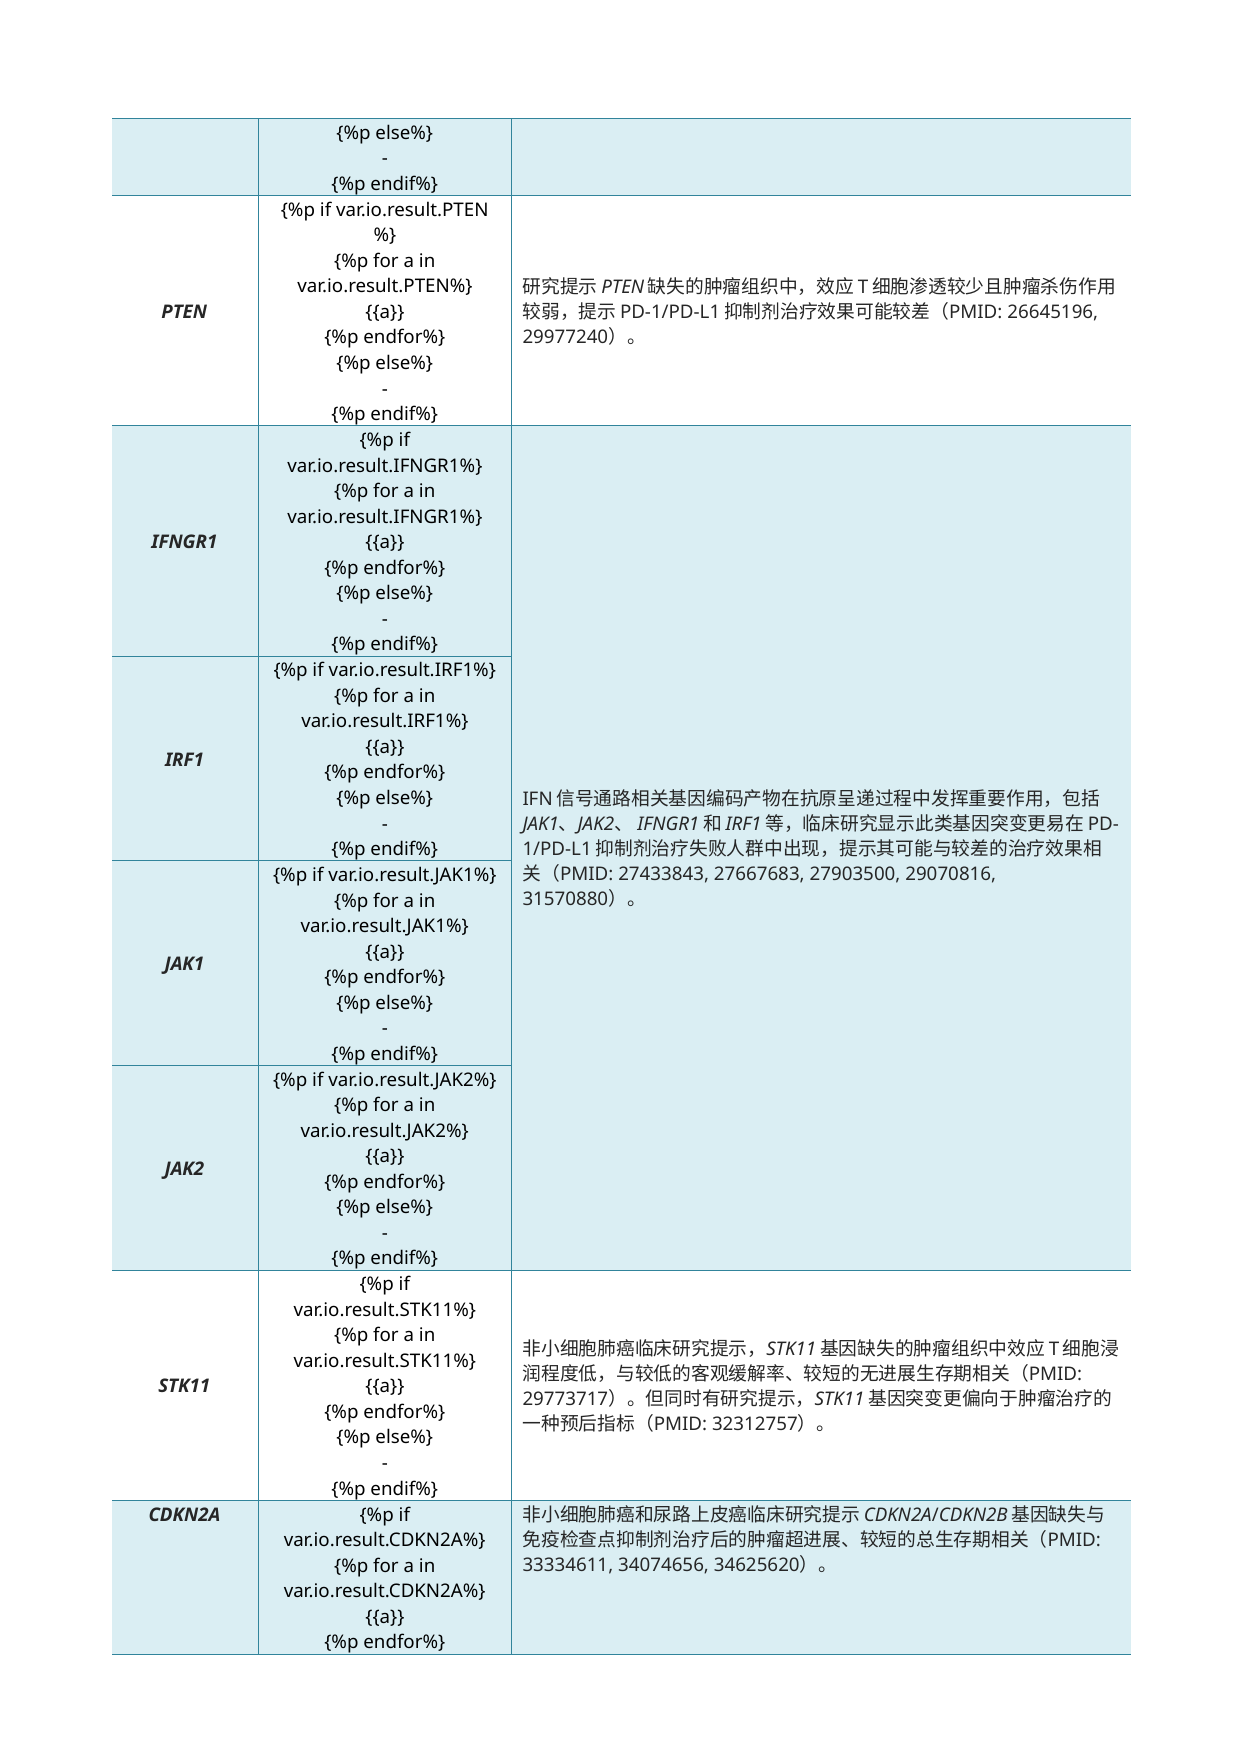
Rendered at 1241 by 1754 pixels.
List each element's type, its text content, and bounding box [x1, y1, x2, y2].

table_cell IFN信号通路相关基因编码产物在抗原呈递过程中发挥重要作用，包括JAK1、JAK2、 IFNGR1和IRF1等，临床研究显示此类基因突变更易在PD-1/PD-L1抑制剂治疗失败人群中出现，提示其可能与较差的治疗效果相关（PMID: 27433843, 27667683, 27903500, 29070816, 31570880）。 [512, 426, 1131, 1270]
table_cell ALK [112, 119, 258, 195]
table_cell PTEN [112, 196, 258, 425]
table_cell STK11 [112, 1271, 258, 1500]
table_cell 研究提示PTEN缺失的肿瘤组织中，效应T细胞渗透较少且肿瘤杀伤作用较弱，提示PD-1/PD-L1抑制剂治疗效果可能较差（PMID: 26645196, 29977240）。 [512, 196, 1131, 425]
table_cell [259, 119, 511, 195]
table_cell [259, 1501, 511, 1654]
table_cell JAK2 [112, 1066, 258, 1270]
table_cell IFNGR1 [112, 426, 258, 656]
table_cell JAK1 [112, 861, 258, 1065]
table_cell {%p if var.io.result.PTEN%} {%p for a in var.io.result.PTEN%} {{a}} {%p endfor%} {%p else%} - {%p endif%} [259, 196, 511, 425]
table_cell 非小细胞肺癌临床研究提示，STK11基因缺失的肿瘤组织中效应T细胞浸润程度低，与较低的客观缓解率、较短的无进展生存期相关（PMID: 29773717）。但同时有研究提示，STK11基因突变更偏向于肿瘤治疗的一种预后指标（PMID: 32312757）。 [512, 1271, 1131, 1500]
table_cell {%p if var.io.result.JAK2%} {%p for a in var.io.result.JAK2%} {{a}} {%p endfor%} {%p else%} - {%p endif%} [259, 1066, 511, 1270]
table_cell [512, 1501, 1131, 1654]
table_cell IRF1 [112, 657, 258, 860]
table_cell {%p if var.io.result.IFNGR1%} {%p for a in var.io.result.IFNGR1%} {{a}} {%p endfor%} {%p else%} - {%p endif%} [259, 426, 511, 656]
table_cell CDKN2A [112, 1501, 258, 1654]
table_cell {%p if var.io.result.JAK1%} {%p for a in var.io.result.JAK1%} {{a}} {%p endfor%} {%p else%} - {%p endif%} [259, 861, 511, 1065]
table_cell {%p if var.io.result.STK11%} {%p for a in var.io.result.STK11%} {{a}} {%p endfor%} {%p else%} - {%p endif%} [259, 1271, 511, 1500]
table_cell {%p if var.io.result.IRF1%} {%p for a in var.io.result.IRF1%} {{a}} {%p endfor%} {%p else%} - {%p endif%} [259, 657, 511, 860]
